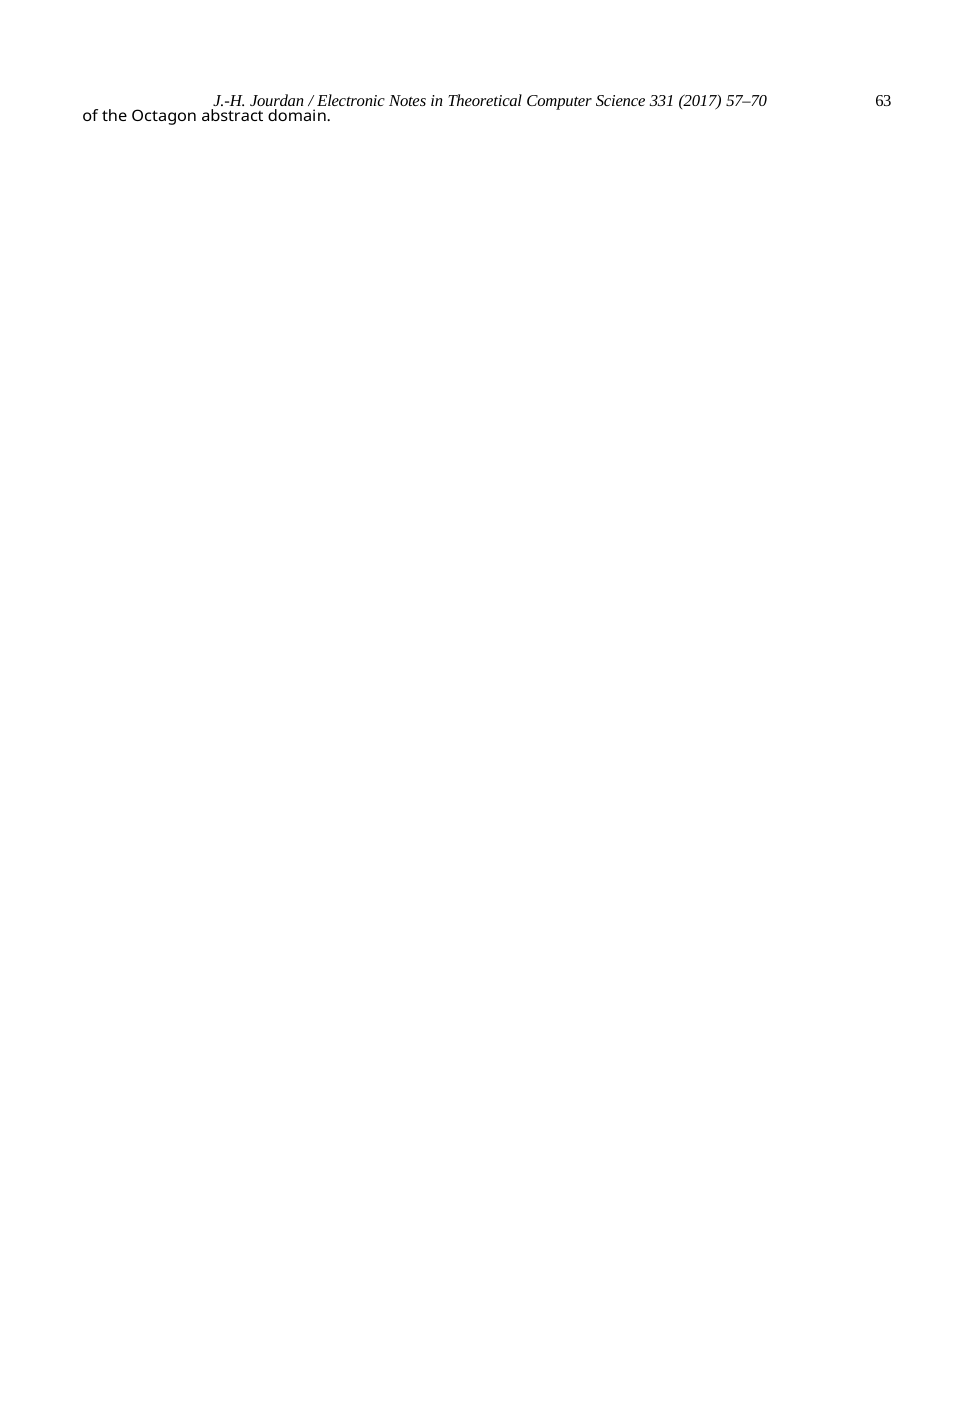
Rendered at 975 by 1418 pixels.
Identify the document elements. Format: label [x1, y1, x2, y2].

text [82, 110, 886, 125]
